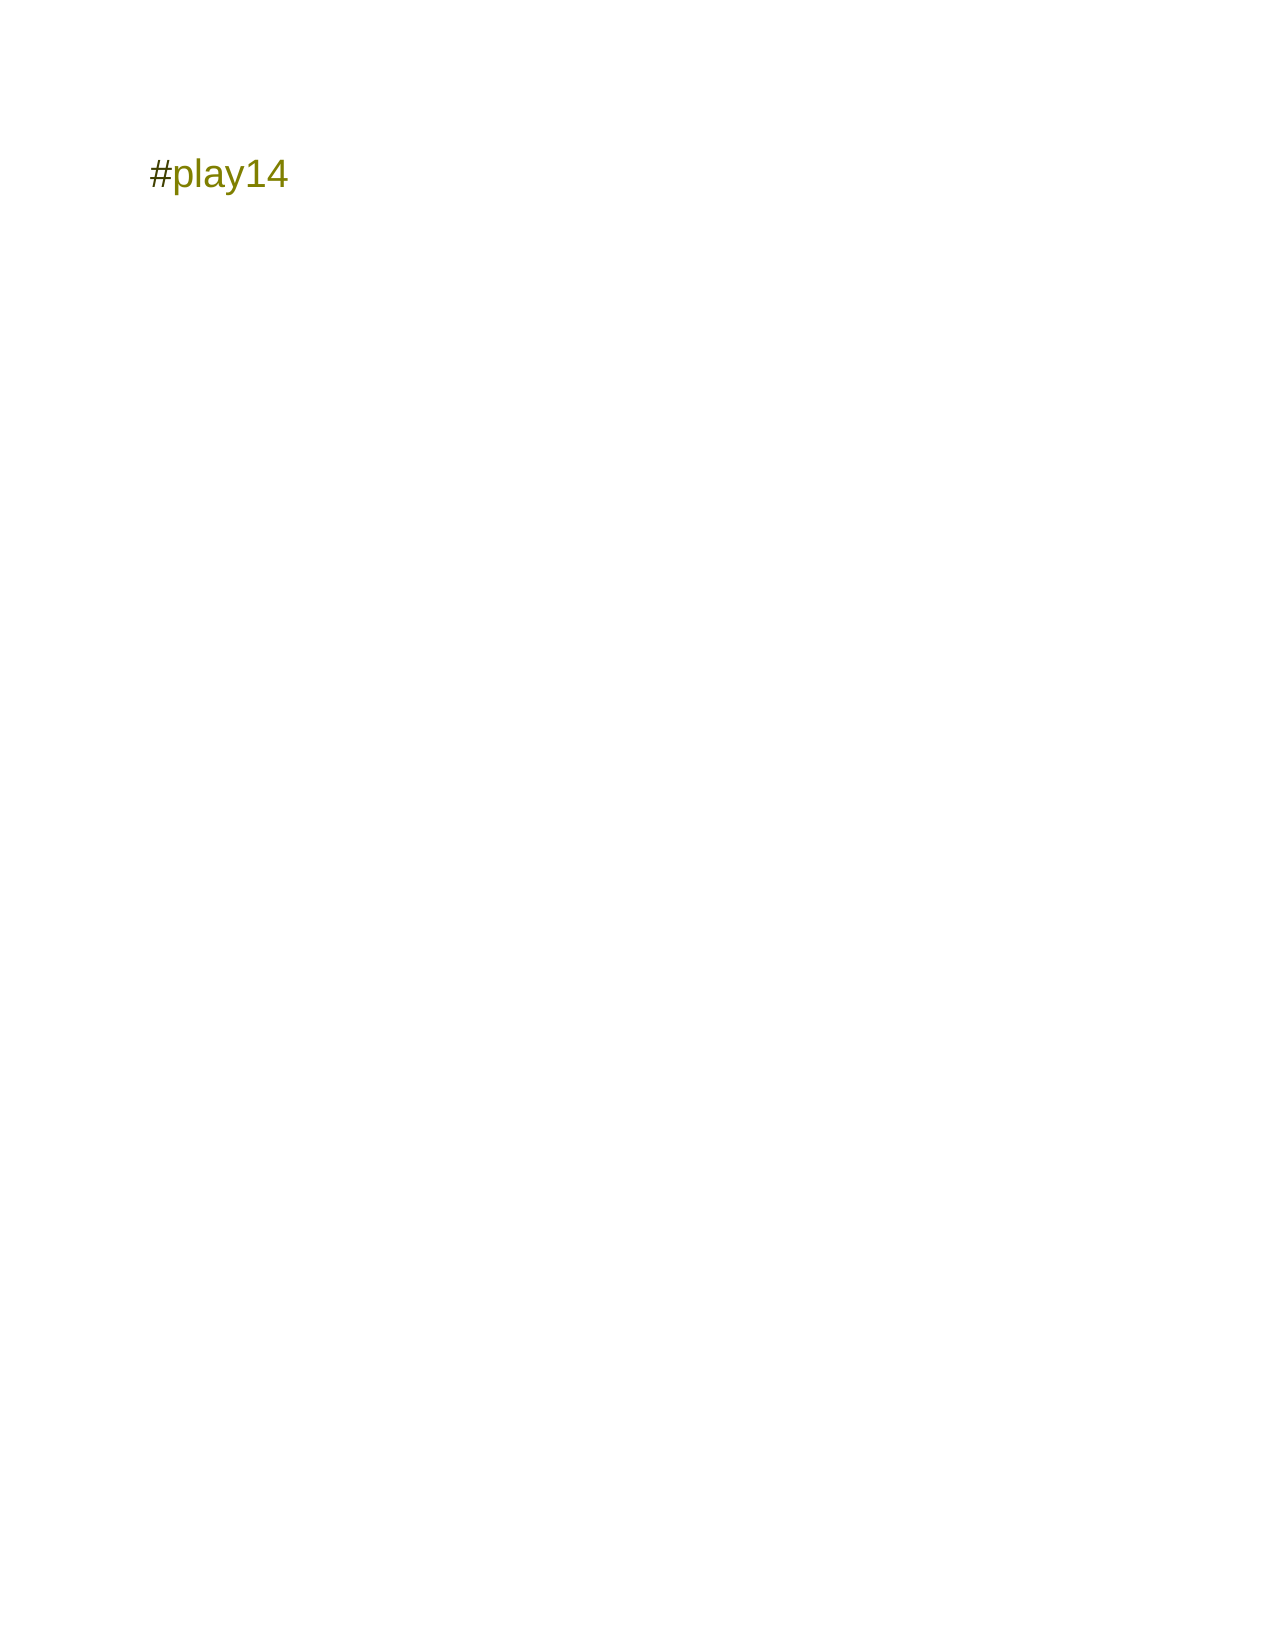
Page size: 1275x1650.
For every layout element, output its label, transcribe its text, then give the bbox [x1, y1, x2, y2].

text #play14 [150, 150, 1125, 196]
